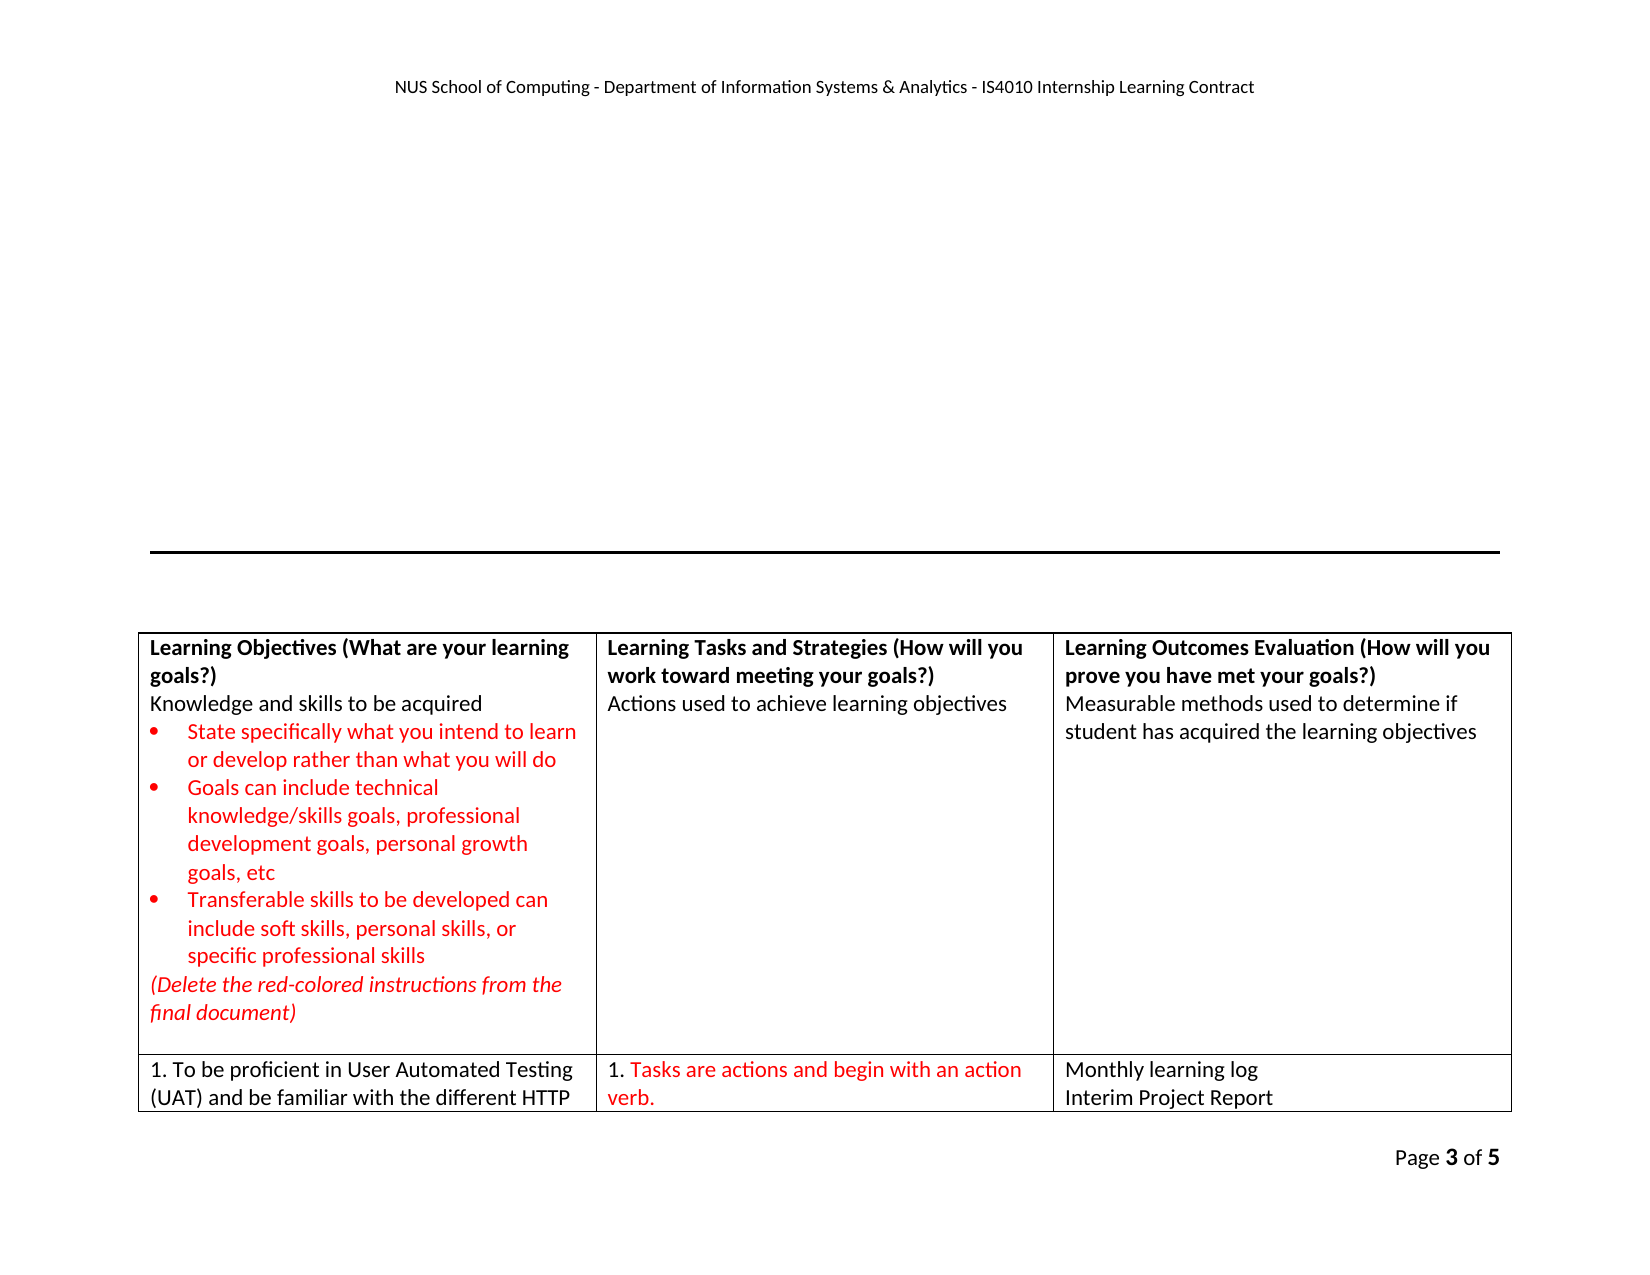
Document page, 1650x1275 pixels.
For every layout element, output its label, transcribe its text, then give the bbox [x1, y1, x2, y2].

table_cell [1054, 1055, 1511, 1111]
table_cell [139, 1055, 596, 1111]
table_header Learning Objectives (What are your learning goals?) Knowledge and skills to be acquired State specifically what you intend to learn or develop rather than what you will do Goals can include technical knowledge/skills goals, professional development goals, personal growth goals, etc Transferable skills to be developed can include soft skills, personal skills, or specific professional skills (Delete the red-colored instructions from the final document) [139, 634, 596, 1054]
table_header Learning Tasks and Strategies (How will you work toward meeting your goals?) Actions used to achieve learning objectives [597, 634, 1053, 1054]
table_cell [597, 1055, 1053, 1111]
table_header Learning Outcomes Evaluation (How will you prove you have met your goals?) Measurable methods used to determine if student has acquired the learning objectives [1054, 634, 1511, 1054]
